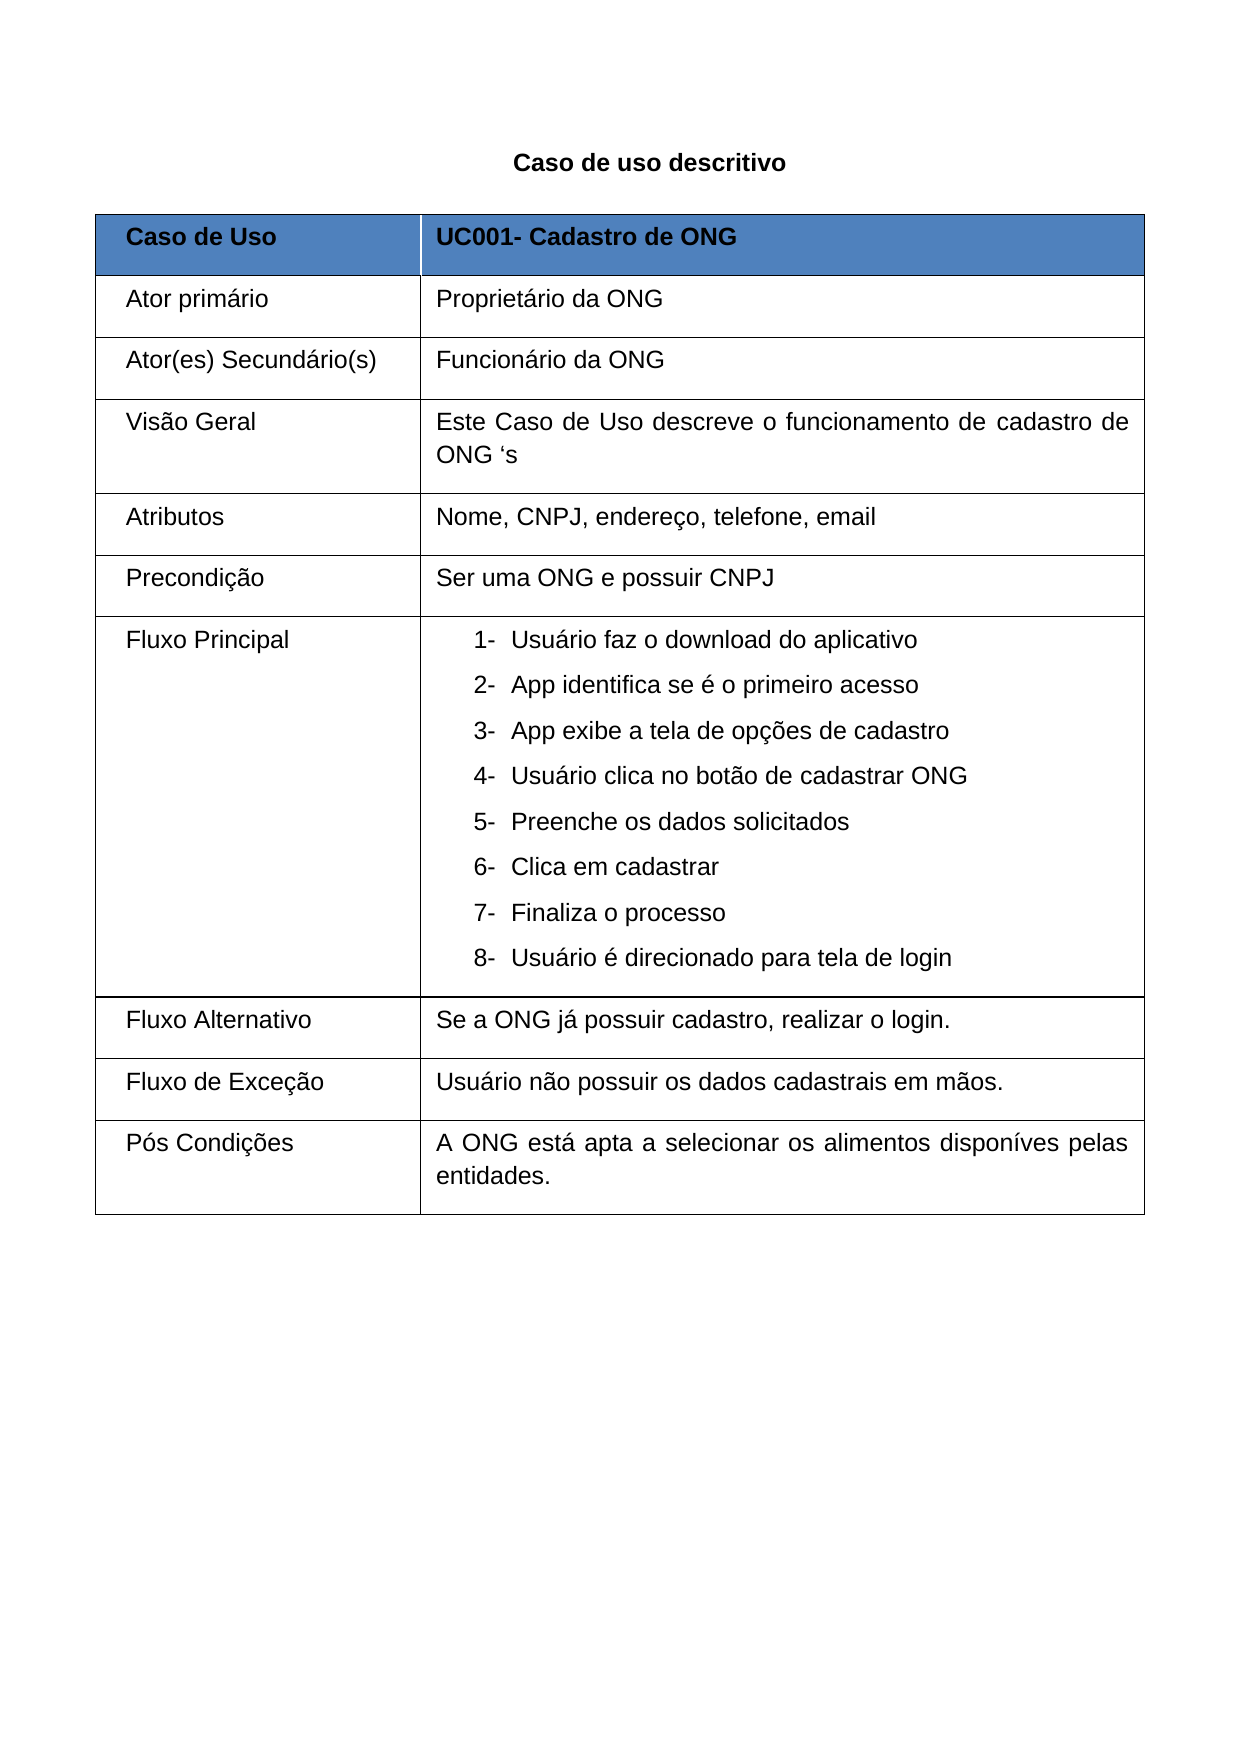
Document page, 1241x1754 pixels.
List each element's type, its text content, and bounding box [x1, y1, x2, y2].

table_cell Pós Condições [96, 1121, 420, 1214]
table_cell Este Caso de Uso descreve o funcionamento de cadastro de ONG ‘s [421, 400, 1144, 493]
table_header UC001- Cadastro de ONG [422, 215, 1144, 275]
table_cell Fluxo Principal [96, 617, 420, 996]
table_cell Se a ONG já possuir cadastro, realizar o login. [421, 998, 1144, 1058]
table_cell Ser uma ONG e possuir CNPJ [421, 556, 1144, 616]
table_cell Visão Geral [96, 400, 420, 493]
table_cell Fluxo Alternativo [96, 998, 420, 1058]
table_cell Ator primário [96, 276, 420, 337]
table_cell Funcionário da ONG [421, 338, 1144, 398]
table_cell Precondição [96, 556, 420, 616]
table_cell Fluxo de Exceção [96, 1059, 420, 1119]
table_cell Nome, CNPJ, endereço, telefone, email [421, 494, 1144, 554]
table_cell Usuário faz o download do aplicativo App identifica se é o primeiro acesso App exibe a tela de opções de cadastro Usuário clica no botão de cadastrar ONG Preenche os dados solicitados Clica em cadastrar Finaliza o processo Usuário é direcionado para tela de login [421, 617, 1144, 996]
table_header Caso de Uso [96, 215, 420, 275]
table_cell Proprietário da ONG [421, 276, 1144, 337]
table_cell Ator(es) Secundário(s) [96, 338, 420, 398]
table_cell Atributos [96, 494, 420, 554]
table_cell A ONG está apta a selecionar os alimentos disponíves pelas entidades. [421, 1121, 1144, 1214]
table_cell Usuário não possuir os dados cadastrais em mãos. [421, 1059, 1144, 1119]
title Caso de uso descritivo [177, 148, 1122, 176]
